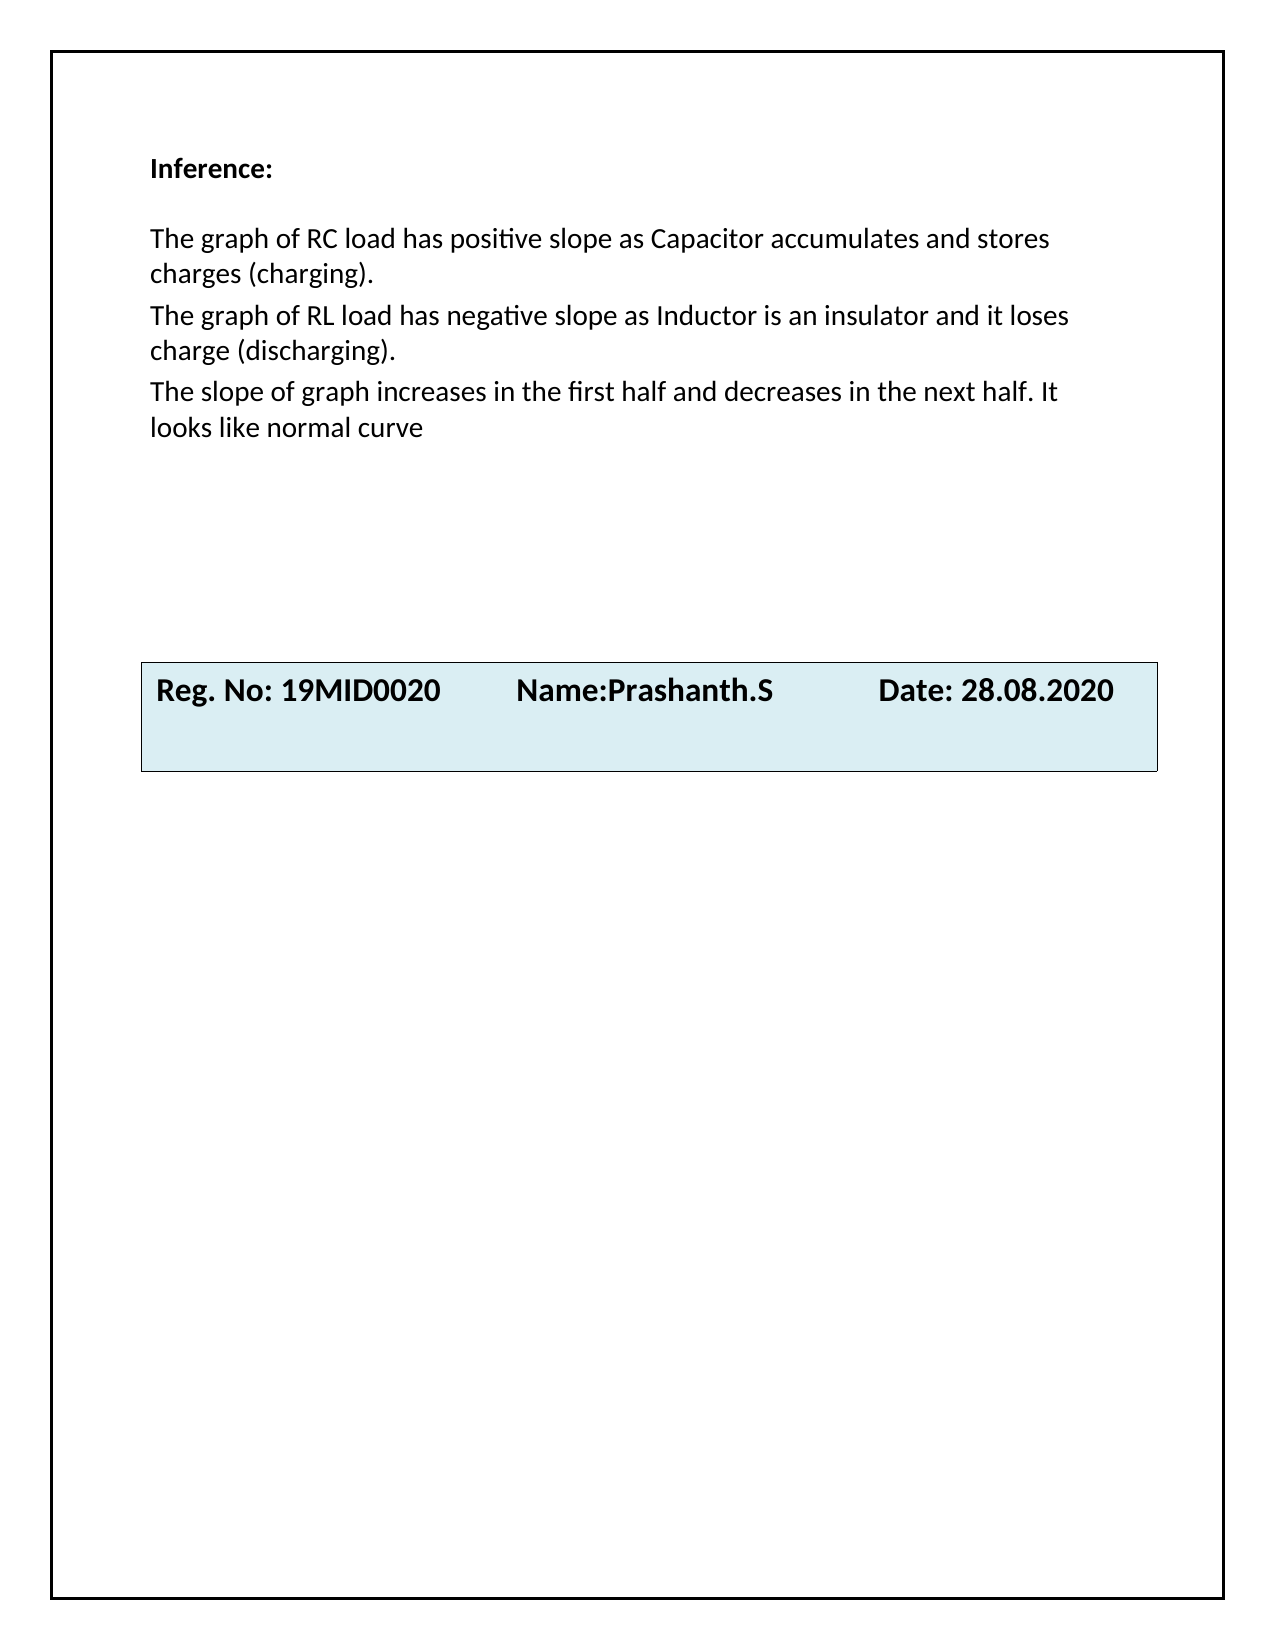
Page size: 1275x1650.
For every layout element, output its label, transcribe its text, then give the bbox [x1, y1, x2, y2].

text The slope of graph increases in the first half and decreases in the next half. It looks like normal curve [150, 373, 1125, 445]
text The graph of RL load has negative slope as Inductor is an insulator and it loses charge (discharging). [150, 297, 1125, 368]
text The graph of RC load has positive slope as Capacitor accumulates and stores charges (charging). [150, 220, 1125, 291]
text Inference: [150, 150, 1125, 220]
